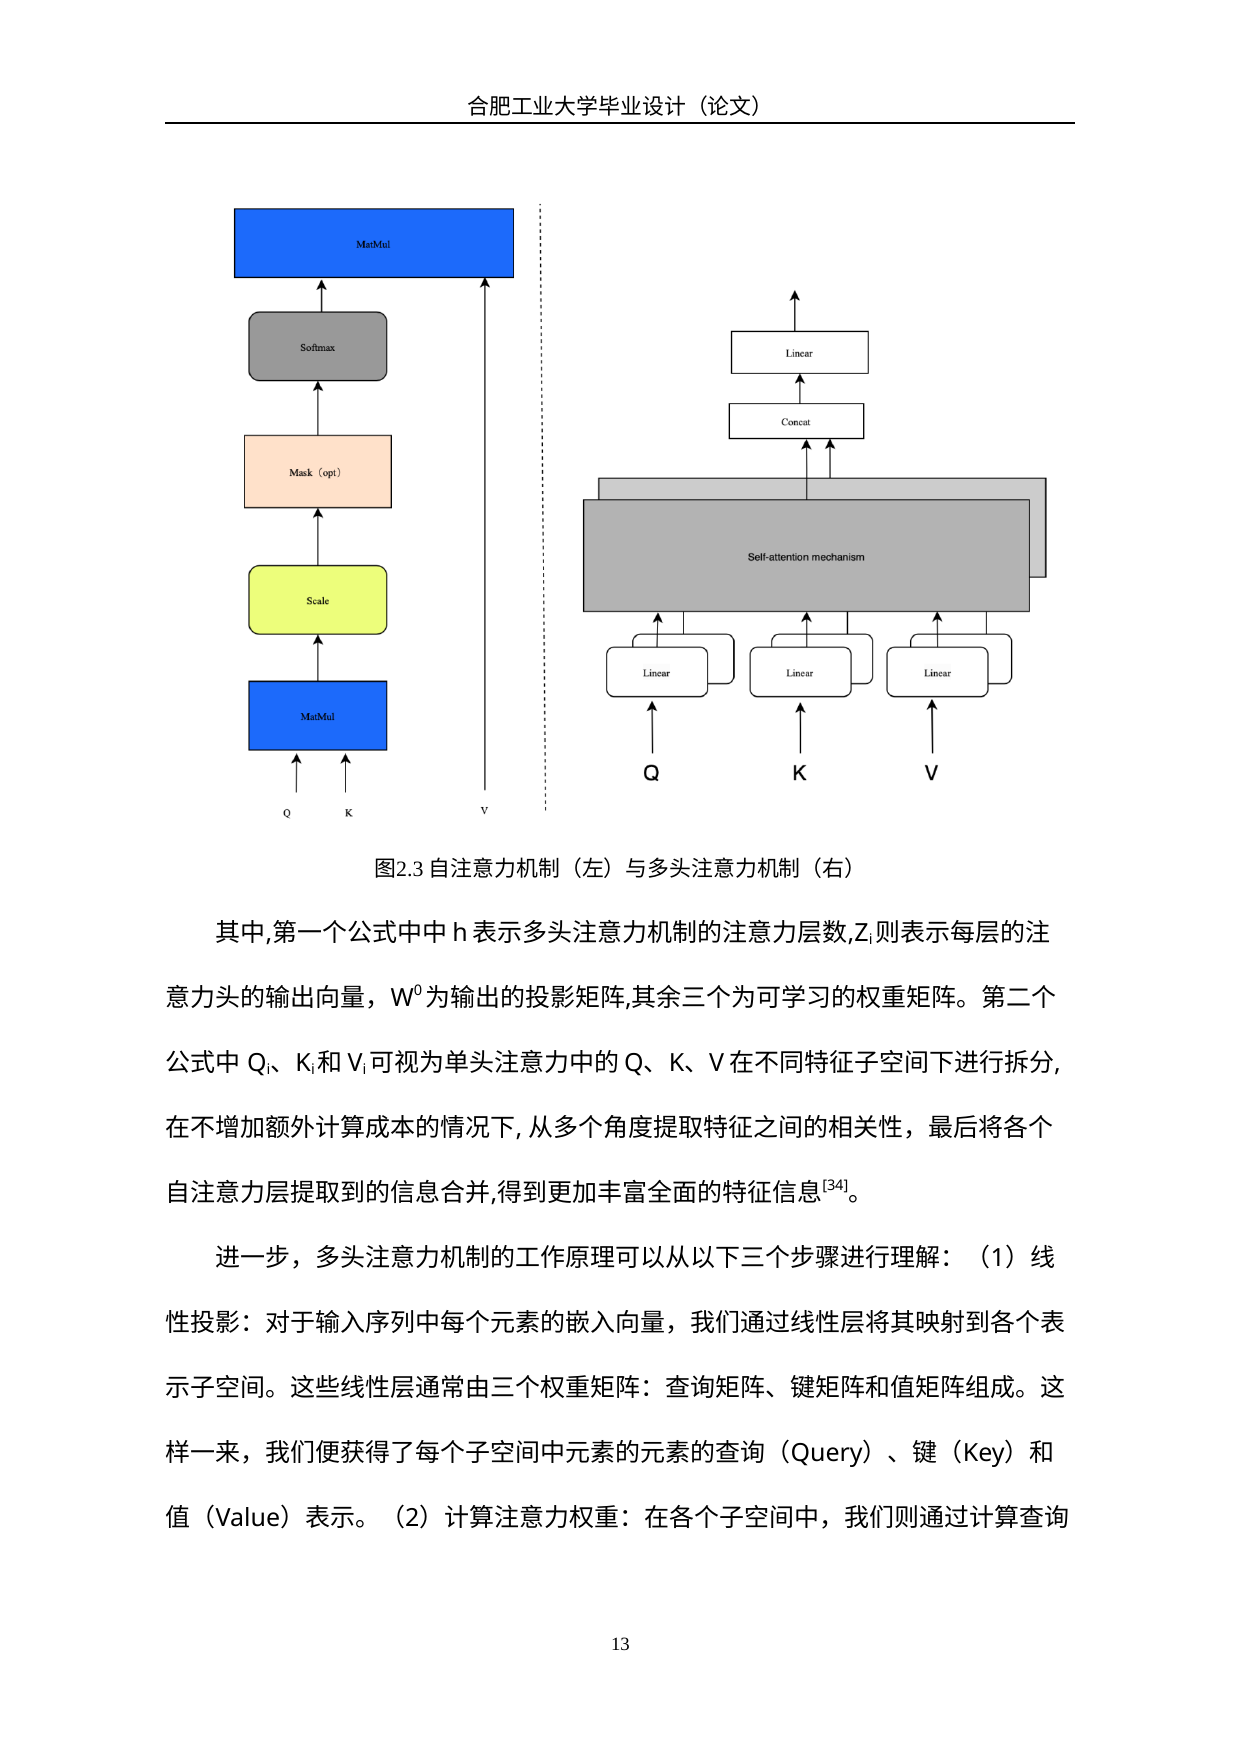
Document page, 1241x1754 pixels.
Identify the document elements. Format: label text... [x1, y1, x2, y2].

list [165, 1225, 1075, 1550]
list 其中,第一个公式中中h表示多头注意力机制的注意力层数,Zi则表示每层的注意力头的输出向量，W0为输出的投影矩阵,其余三个为可学习的权重矩阵。第二个公式中 Qi、Ki和Vi可视为单头注意力中的Q、K、V在不同特征子空间下进行拆分,在不增加额外计算成本的情况下, 从多个角度提取特征之间的相关性，最后将各个自注意力层提取到的信息合并,得到更加丰富全面的特征信息[34]。 [165, 900, 1075, 1225]
picture [165, 178, 1075, 828]
